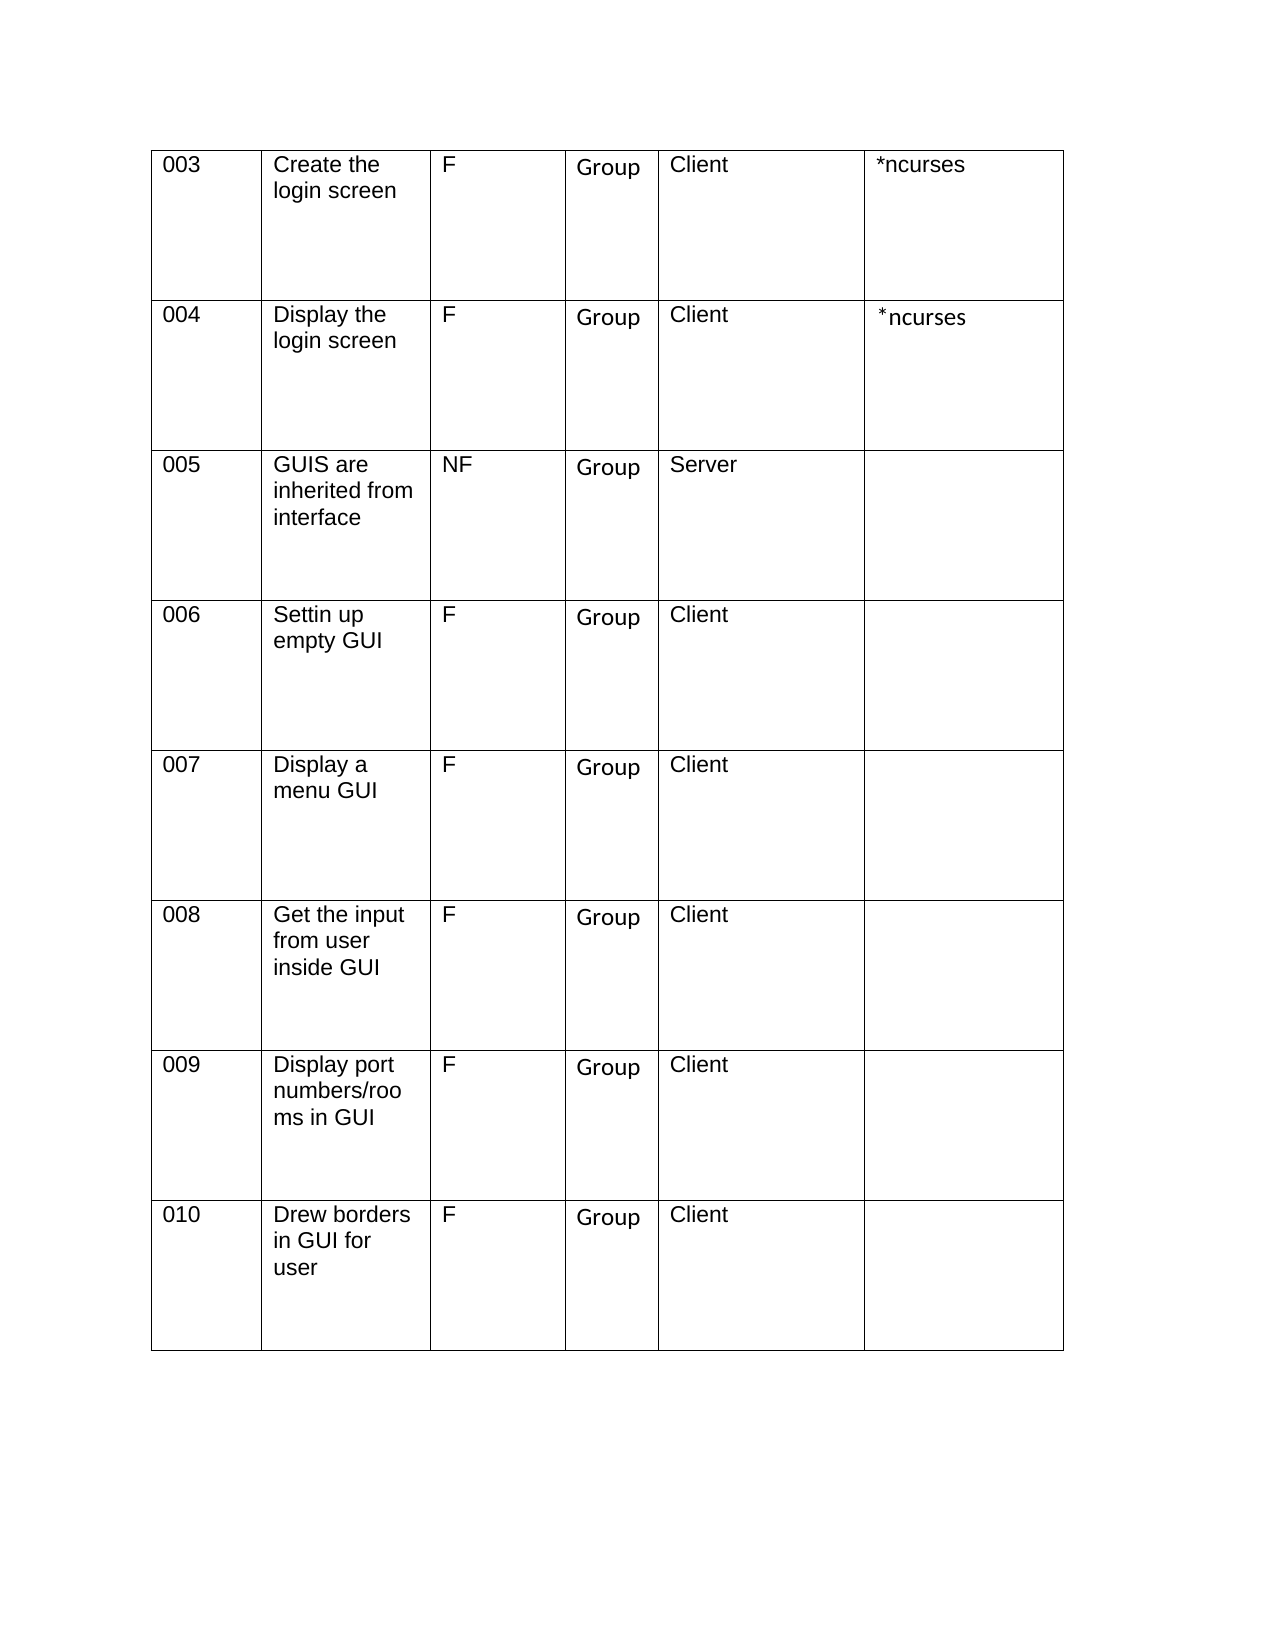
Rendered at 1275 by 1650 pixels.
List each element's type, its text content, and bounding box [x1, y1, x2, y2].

table_cell 008 [152, 901, 261, 1050]
table_cell Display a menu GUI [262, 751, 430, 900]
table_cell Display port numbers/rooms in GUI [262, 1051, 430, 1200]
table_cell Group [566, 451, 658, 600]
table_cell Client [659, 751, 864, 900]
table_cell Client [659, 151, 864, 300]
table_cell F [431, 1051, 565, 1200]
table_cell Group [566, 1051, 658, 1200]
table_cell 010 [152, 1201, 261, 1350]
table_cell Server [659, 451, 864, 600]
table_cell [865, 751, 1063, 900]
table_cell F [431, 301, 565, 450]
table_cell 005 [152, 451, 261, 600]
table_cell Client [659, 601, 864, 750]
table_cell 006 [152, 601, 261, 750]
table_cell *ncurses [865, 151, 1063, 300]
table_cell 007 [152, 751, 261, 900]
table_cell 003 [152, 151, 261, 300]
table_cell 009 [152, 1051, 261, 1200]
table_cell Settin up empty GUI [262, 601, 430, 750]
table_cell [865, 1201, 1063, 1350]
table_cell Display the login screen [262, 301, 430, 450]
table_cell F [431, 901, 565, 1050]
table_cell GUIS are inherited from interface [262, 451, 430, 600]
table_cell F [431, 601, 565, 750]
table_cell [865, 1051, 1063, 1200]
table_cell Client [659, 1051, 864, 1200]
table_cell Get the input from user inside GUI [262, 901, 430, 1050]
table_cell Client [659, 901, 864, 1050]
table_cell Group [566, 151, 658, 300]
table_cell Client [659, 1201, 864, 1350]
table_cell Group [566, 751, 658, 900]
table_cell Create the login screen [262, 151, 430, 300]
table_cell *ncurses [865, 301, 1063, 450]
table_cell NF [431, 451, 565, 600]
table_cell Client [659, 301, 864, 450]
table_cell F [431, 1201, 565, 1350]
table_cell Group [566, 301, 658, 450]
table_cell Group [566, 901, 658, 1050]
table_cell Group [566, 1201, 658, 1350]
table_cell [865, 901, 1063, 1050]
table_cell [865, 601, 1063, 750]
table_cell F [431, 151, 565, 300]
table_cell Group [566, 601, 658, 750]
table_cell F [431, 751, 565, 900]
table_cell Drew borders in GUI for user [262, 1201, 430, 1350]
table_cell 004 [152, 301, 261, 450]
table_cell [865, 451, 1063, 600]
